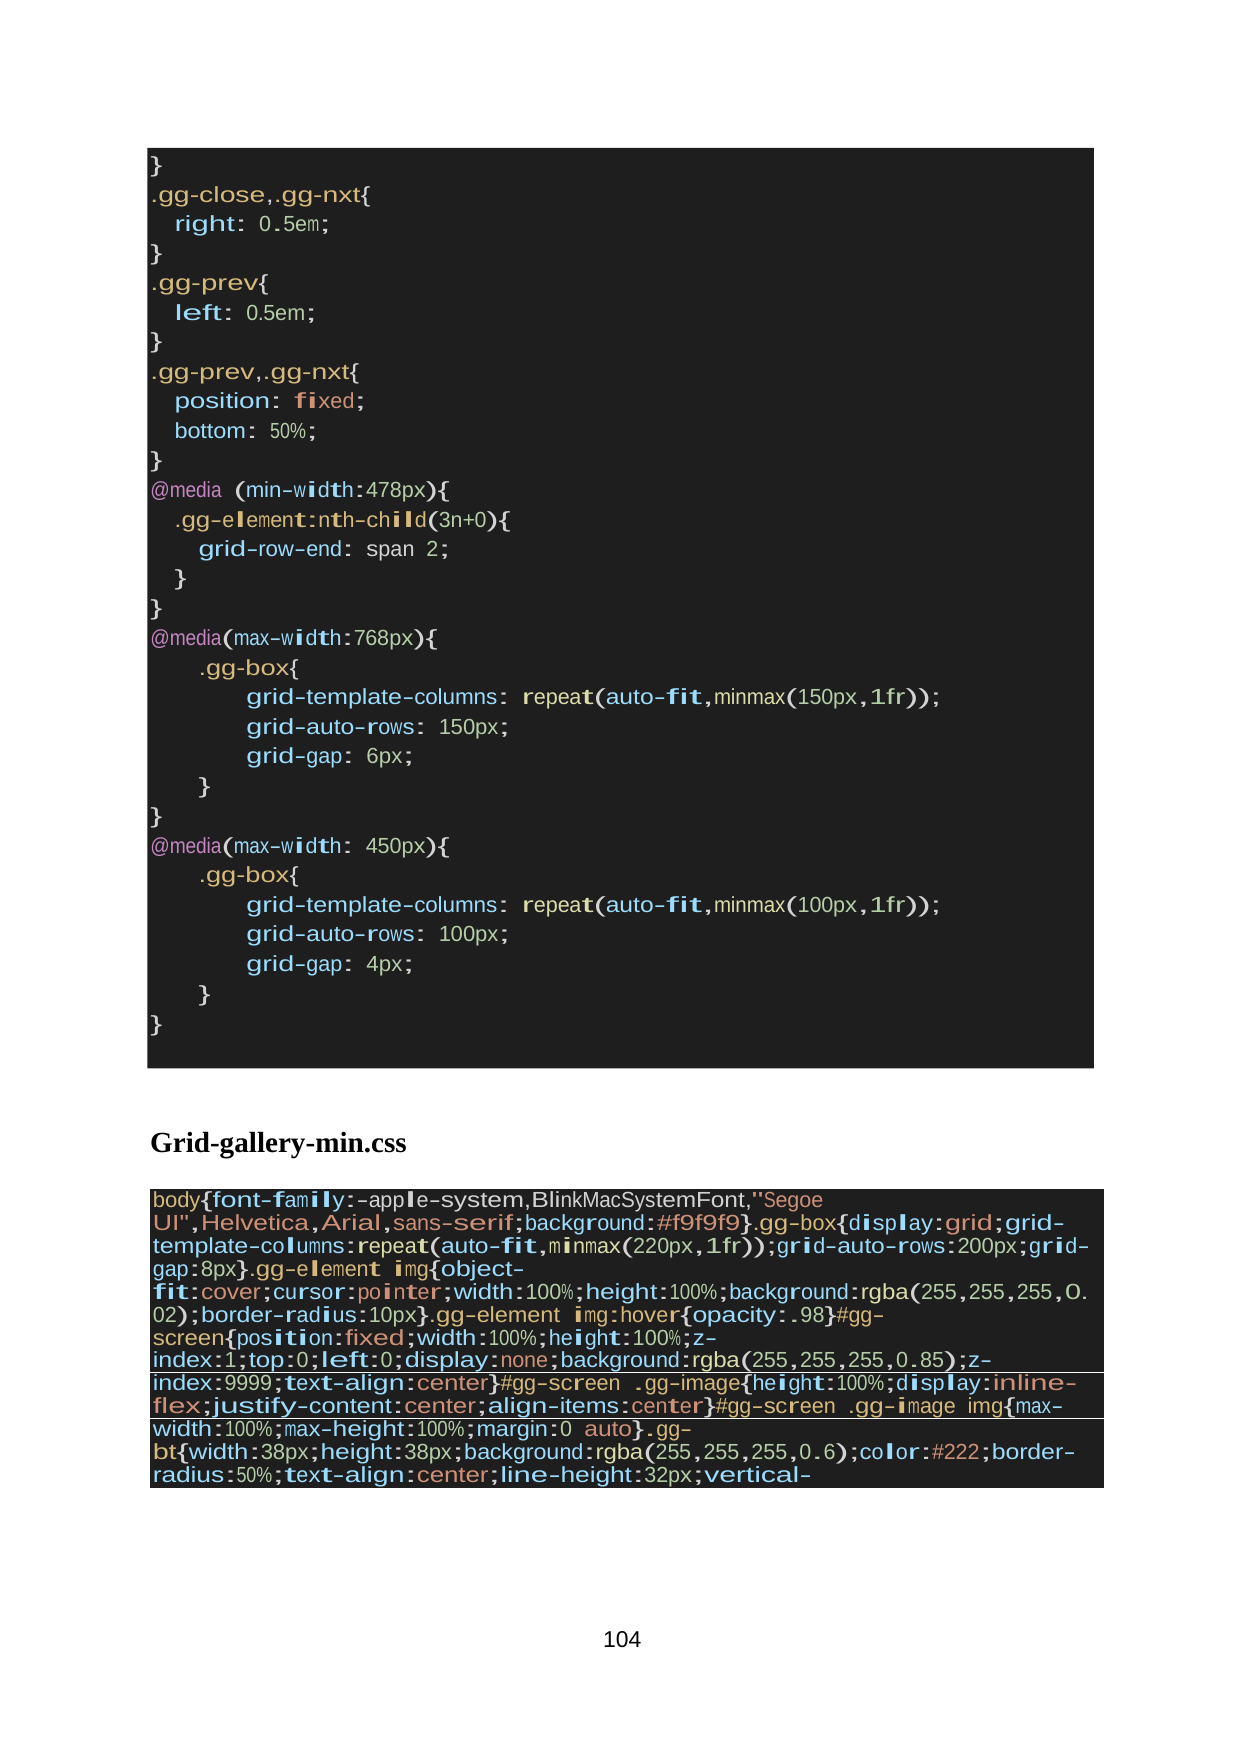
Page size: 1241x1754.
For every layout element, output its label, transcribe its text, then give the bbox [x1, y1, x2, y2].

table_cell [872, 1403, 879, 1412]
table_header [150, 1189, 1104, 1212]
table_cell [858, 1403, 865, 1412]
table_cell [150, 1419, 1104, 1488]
subtitle Grid-gallery-min.css [150, 1126, 1228, 1159]
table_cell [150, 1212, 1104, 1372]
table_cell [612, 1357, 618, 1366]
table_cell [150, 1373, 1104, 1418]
